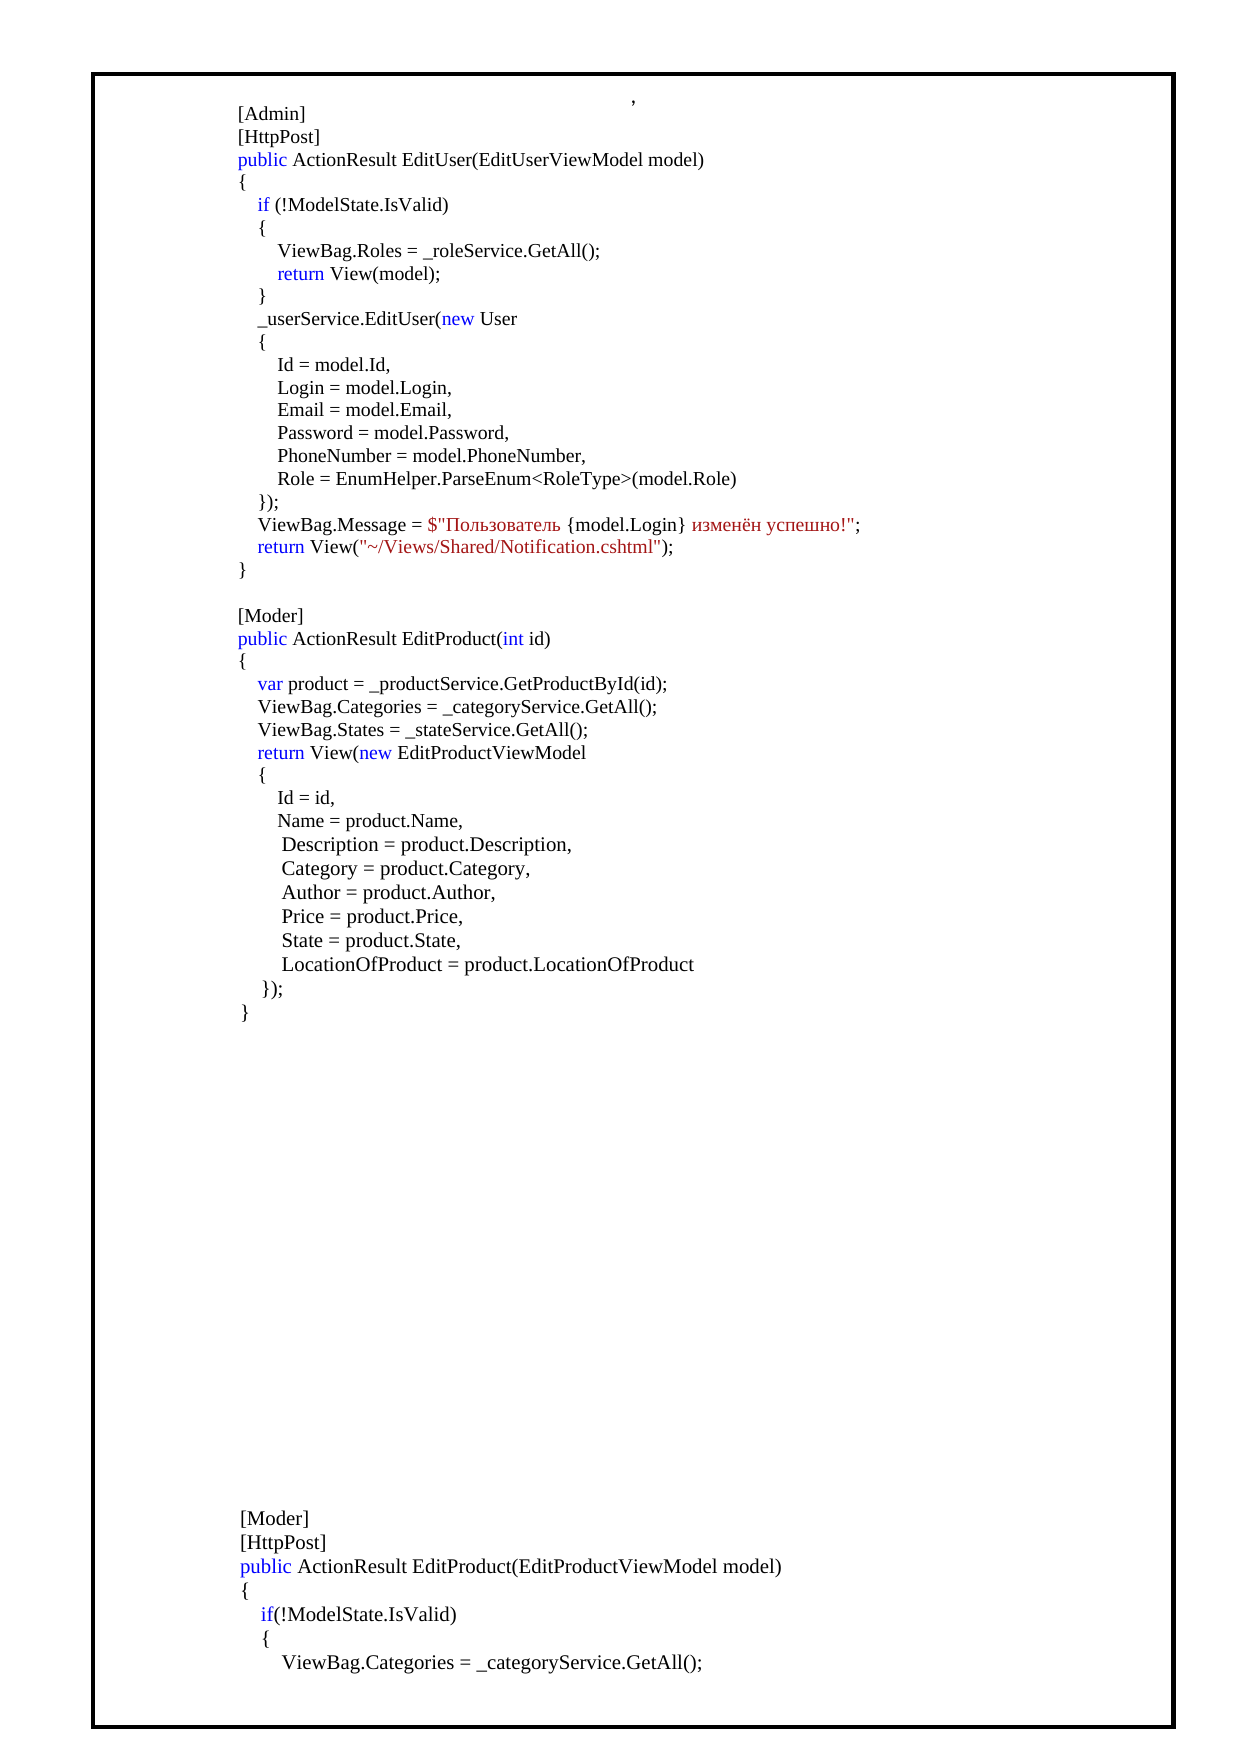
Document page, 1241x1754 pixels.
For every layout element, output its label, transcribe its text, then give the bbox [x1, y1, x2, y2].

text _userService.EditUser(new User [198, 307, 1165, 330]
text { [198, 1626, 1165, 1650]
text Password = model.Password, [198, 421, 1165, 444]
text ViewBag.Roles = _roleService.GetAll(); [198, 239, 1165, 262]
text var product = _productService.GetProductById(id); [198, 672, 1165, 695]
text [Admin] [198, 102, 1165, 125]
text Email = model.Email, [198, 398, 1165, 421]
text Name = product.Name, [198, 809, 1165, 832]
text } [198, 1000, 1165, 1024]
text if(!ModelState.IsValid) [198, 1602, 1165, 1626]
text { [198, 763, 1165, 786]
text { [198, 649, 1165, 672]
text } [198, 558, 1165, 581]
text [HttpPost] [198, 1530, 1165, 1554]
text Login = model.Login, [198, 376, 1165, 398]
text return View("~/Views/Shared/Notification.cshtml"); [198, 535, 1165, 558]
text PhoneNumber = model.PhoneNumber, [198, 444, 1165, 467]
text LocationOfProduct = product.LocationOfProduct [198, 952, 1165, 976]
text return View(model); [198, 262, 1165, 284]
text Description = product.Description, [198, 832, 1165, 856]
text } [198, 284, 1165, 307]
text [HttpPost] [198, 125, 1165, 147]
text public ActionResult EditUser(EditUserViewModel model) [198, 147, 1165, 170]
text { [198, 216, 1165, 239]
text { [198, 170, 1165, 193]
text Author = product.Author, [198, 880, 1165, 904]
text ViewBag.Message = $"Пользователь {model.Login} изменён успешно!"; [198, 512, 1165, 535]
text State = product.State, [198, 928, 1165, 952]
text public ActionResult EditProduct(int id) [198, 627, 1165, 649]
text Id = model.Id, [198, 353, 1165, 376]
text return View(new EditProductViewModel [198, 741, 1165, 763]
text }); [198, 490, 1165, 512]
text { [198, 1578, 1165, 1602]
text [Moder] [198, 1506, 1165, 1530]
text Price = product.Price, [198, 904, 1165, 928]
text }); [198, 976, 1165, 1000]
text ViewBag.Categories = _categoryService.GetAll(); [198, 695, 1165, 718]
text Id = id, [198, 786, 1165, 809]
text Role = EnumHelper.ParseEnum<RoleType>(model.Role) [198, 467, 1165, 490]
text ViewBag.Categories = _categoryService.GetAll(); [198, 1650, 1165, 1674]
text { [198, 330, 1165, 353]
text [Moder] [198, 604, 1165, 627]
text ViewBag.States = _stateService.GetAll(); [198, 718, 1165, 741]
text Category = product.Category, [198, 856, 1165, 880]
text if (!ModelState.IsValid) [198, 193, 1165, 216]
text public ActionResult EditProduct(EditProductViewModel model) [198, 1554, 1165, 1578]
